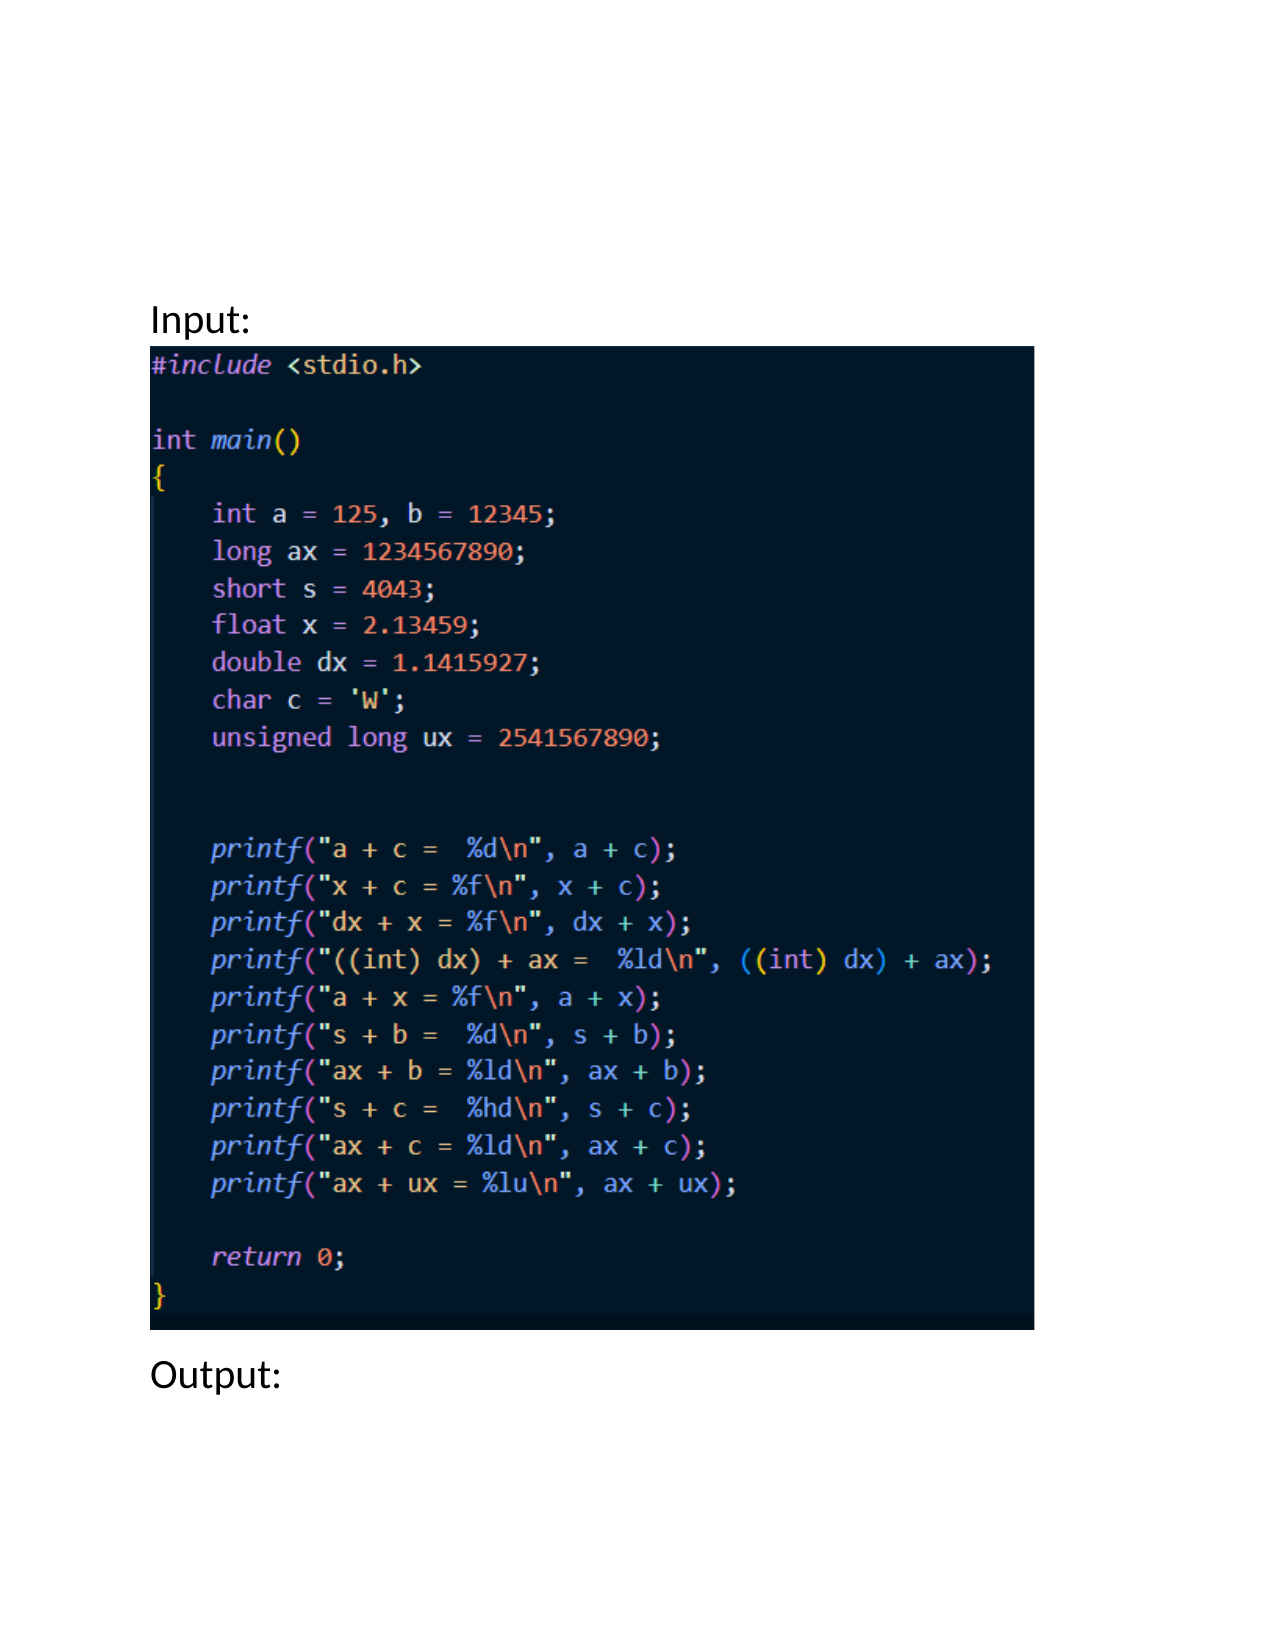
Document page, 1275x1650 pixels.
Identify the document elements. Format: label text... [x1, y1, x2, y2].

picture [150, 346, 1035, 1330]
text Output: [150, 1348, 1125, 1399]
